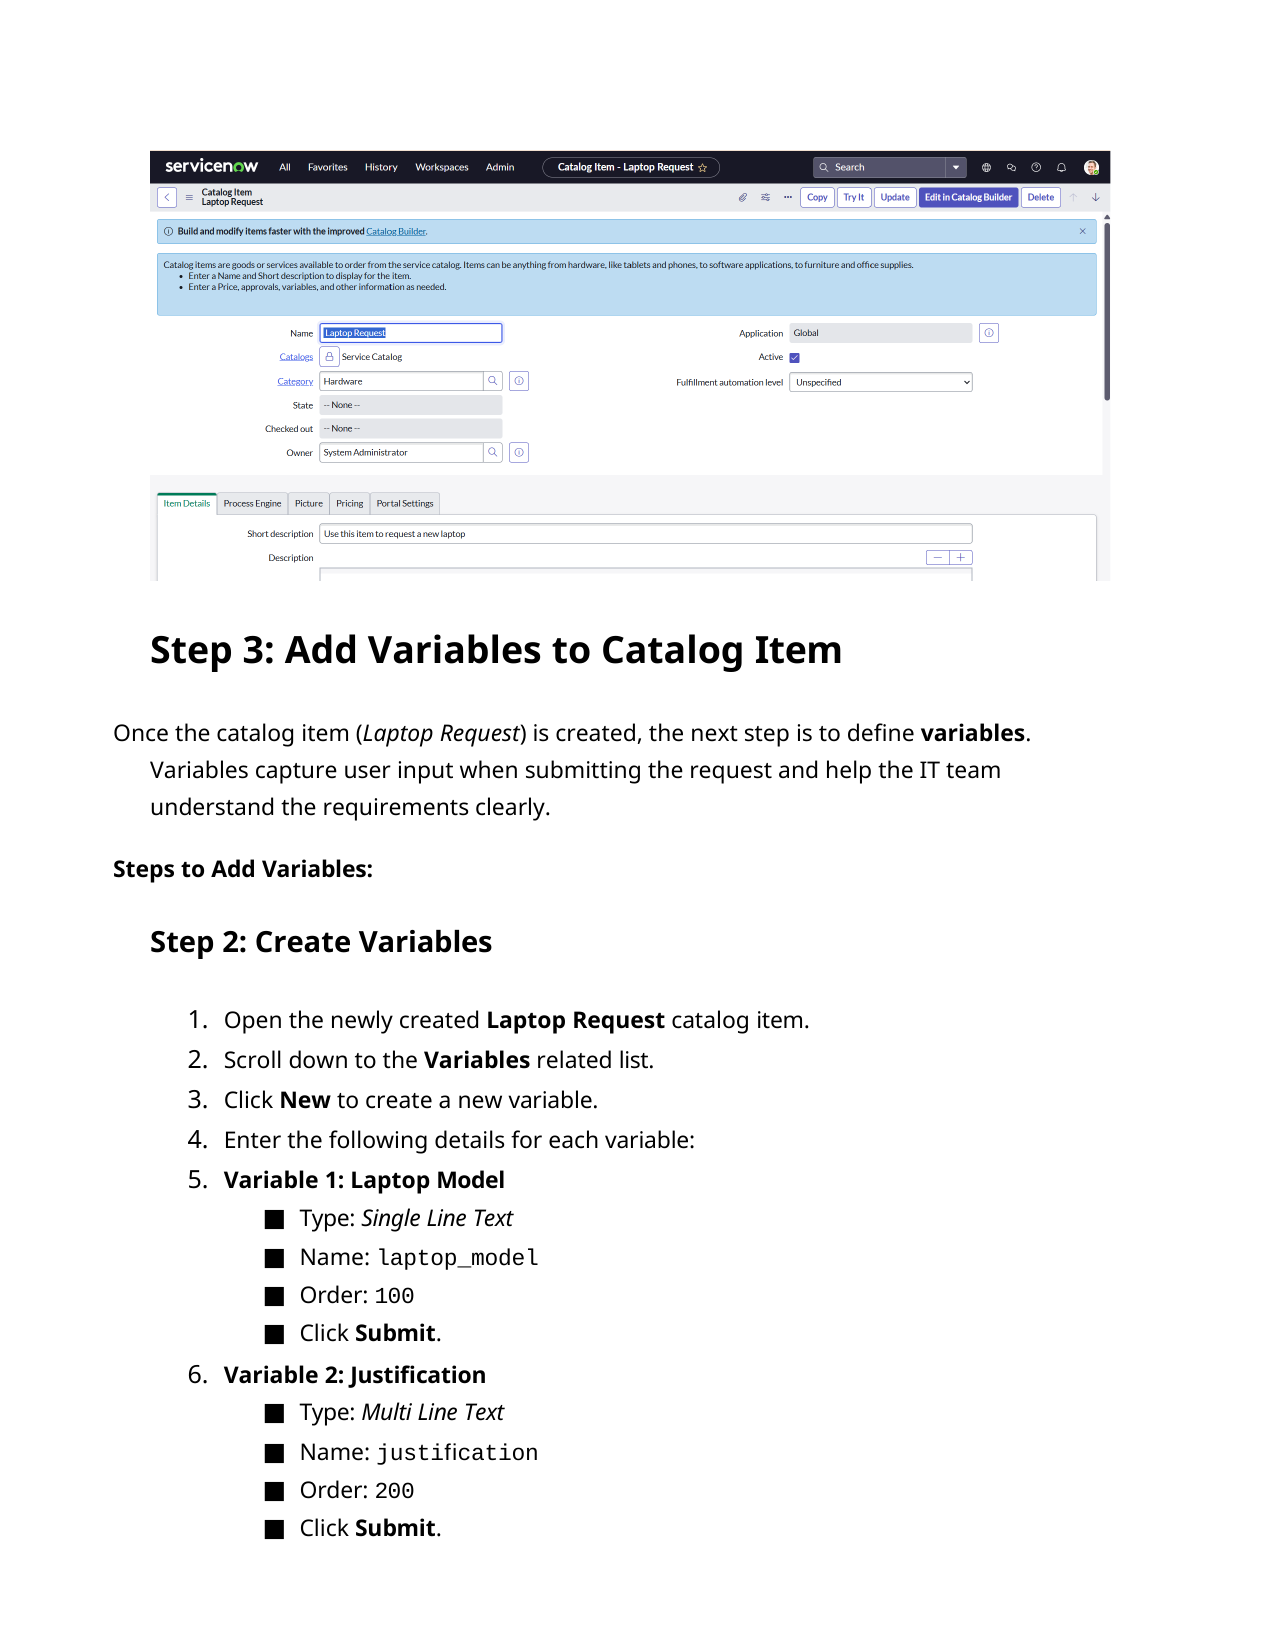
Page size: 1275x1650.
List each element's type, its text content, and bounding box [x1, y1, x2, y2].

list Name: laptop_model [262, 1238, 1237, 1272]
list Type: Single Line Text [262, 1199, 1237, 1233]
text Steps to Add Variables: [113, 853, 1237, 884]
subtitle Step 2: Create Variables [150, 922, 1237, 961]
list Name: justiﬁcation [262, 1433, 1237, 1467]
subtitle Step 3: Add Variables to Catalog Item [150, 624, 1237, 675]
list Scroll down to the Variables related list. [187, 1042, 1237, 1076]
text Once the catalog item (Laptop Request) is created, the next step is to deﬁne variables. Variables capture user input when submitting the request and help the IT team understand the requirements clearly. [113, 717, 1123, 822]
list Click New to create a new variable. [187, 1082, 1237, 1116]
list Order: 200 [262, 1471, 1237, 1505]
subtitle Variable 1: Laptop Model [187, 1162, 1237, 1196]
list Type: Multi Line Text [262, 1394, 1237, 1428]
list Click Submit. [262, 1315, 1237, 1349]
subtitle Variable 2: Justiﬁcation [187, 1357, 1237, 1391]
list Click Submit. [262, 1509, 1237, 1543]
picture [150, 150, 1111, 581]
list Enter the following details for each variable: [187, 1122, 1237, 1156]
list Open the newly created Laptop Request catalog item. [187, 1002, 1237, 1036]
list Order: 100 [262, 1277, 1237, 1311]
